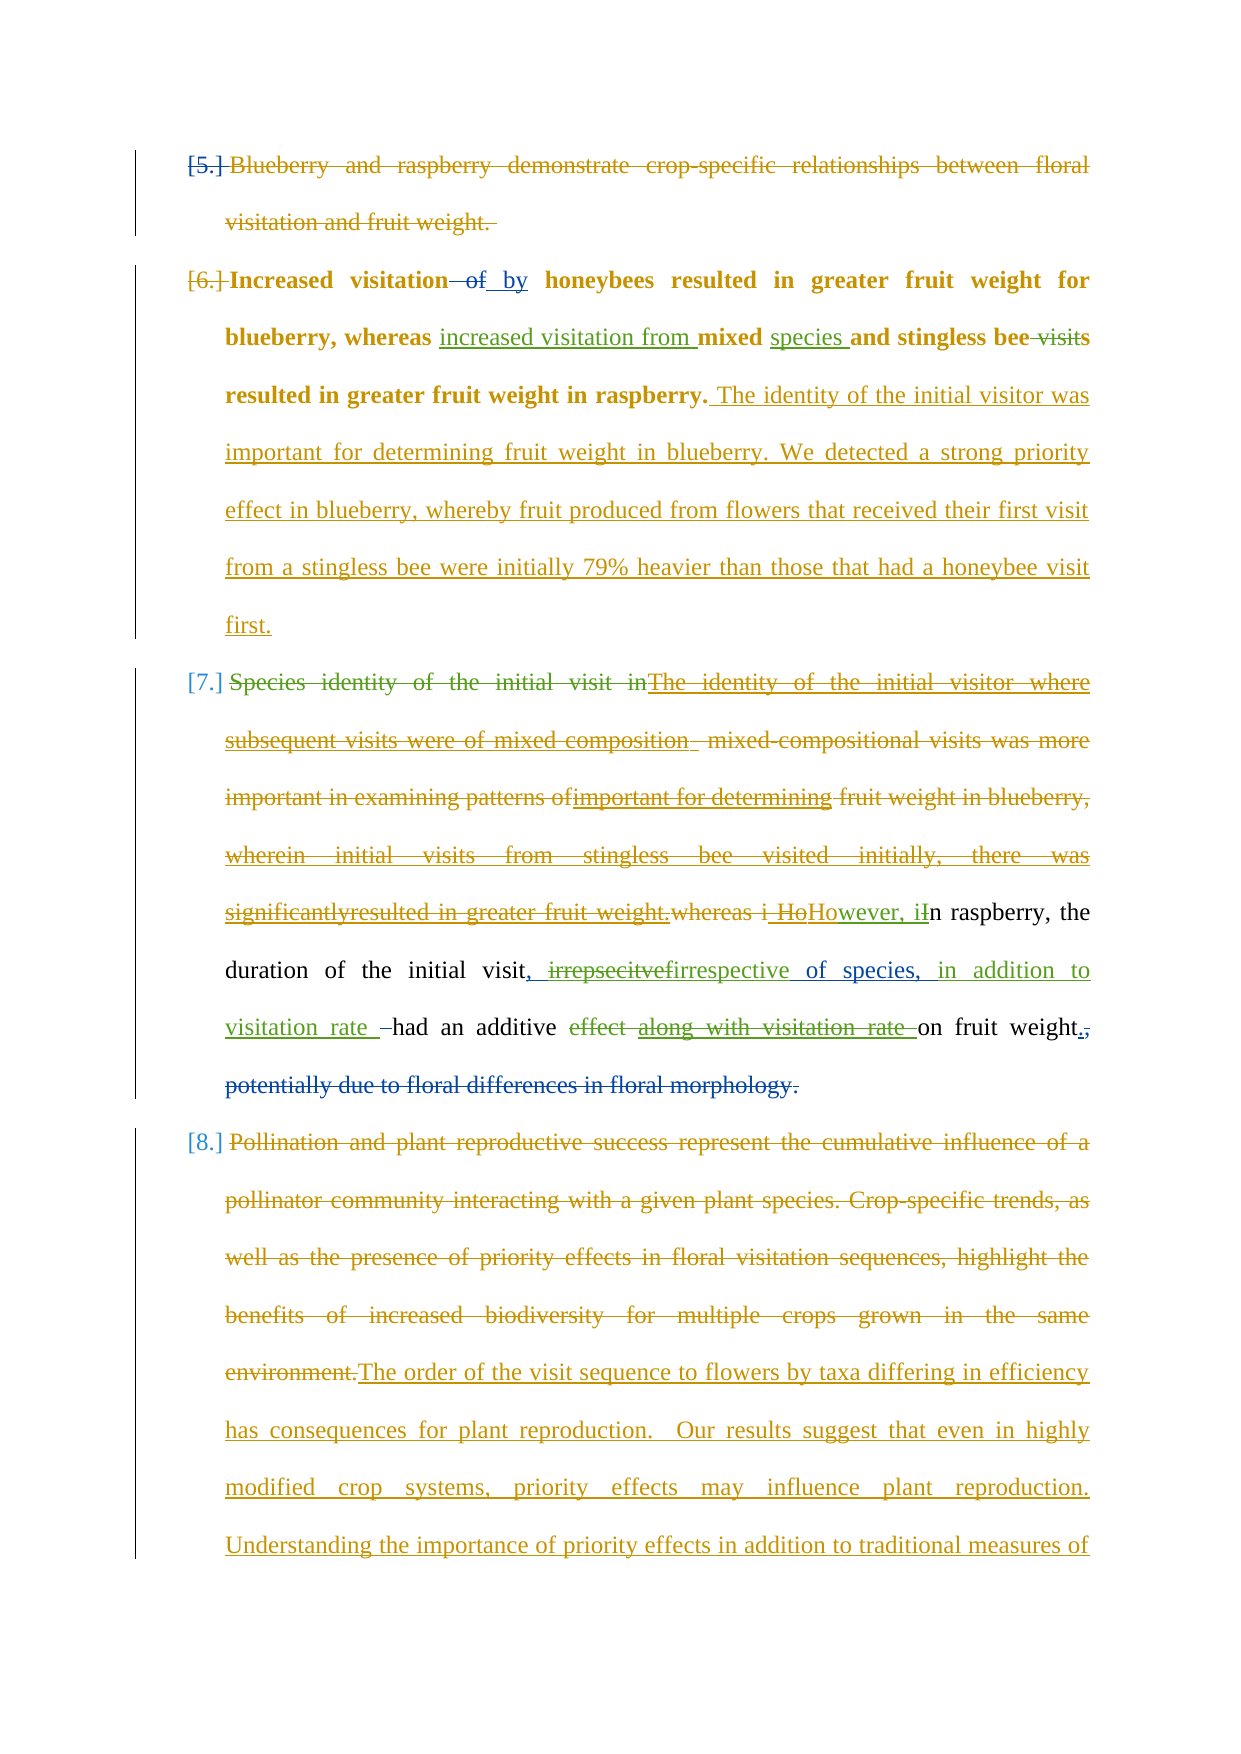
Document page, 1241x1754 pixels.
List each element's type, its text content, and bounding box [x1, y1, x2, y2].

list n raspberry, the duration of the initial visithad an additive on fruit weight [187, 667, 1090, 1099]
list Increased visitation honeybees resulted in greater fruit weight for blueberry, whereas mixed and stingless bees resulted in greater fruit weight in raspberry. [187, 265, 1090, 639]
